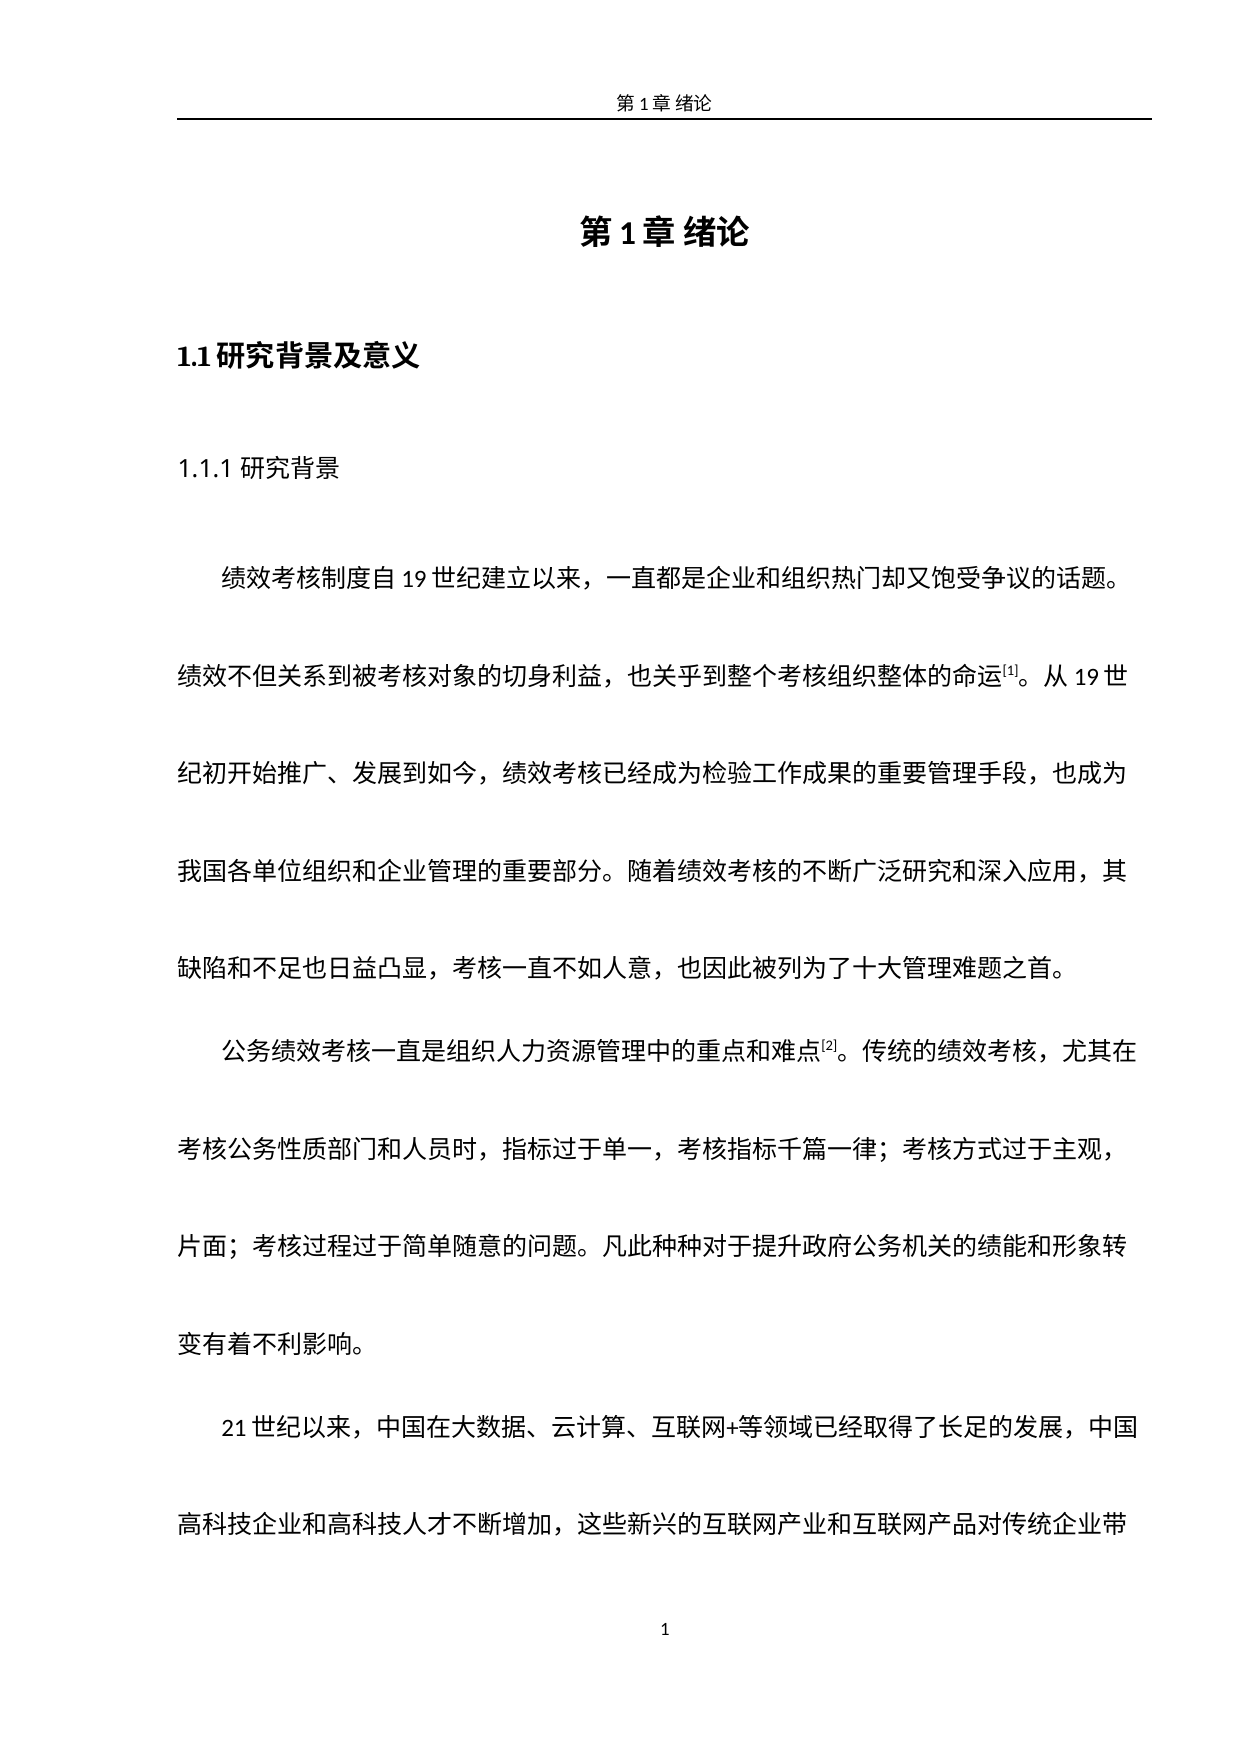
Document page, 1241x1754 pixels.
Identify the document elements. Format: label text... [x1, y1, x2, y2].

subtitle 第1章 绪论 [177, 197, 1152, 262]
subtitle 1.1.1 研究背景 [177, 434, 1152, 499]
text 绩效考核制度自19世纪建立以来，一直都是企业和组织热门却又饱受争议的话题。绩效不但关系到被考核对象的切身利益，也关乎到整个考核组织整体的命运[1]。从19世纪初开始推广、发展到如今，绩效考核已经成为检验工作成果的重要管理手段，也成为我国各单位组织和企业管理的重要部分。随着绩效考核的不断广泛研究和深入应用，其缺陷和不足也日益凸显，考核一直不如人意，也因此被列为了十大管理难题之首。 [177, 544, 1152, 999]
text 公务绩效考核一直是组织人力资源管理中的重点和难点[2]。传统的绩效考核，尤其在考核公务性质部门和人员时，指标过于单一，考核指标千篇一律；考核方式过于主观，片面；考核过程过于简单随意的问题。凡此种种对于提升政府公务机关的绩能和形象转变有着不利影响。 [177, 1017, 1152, 1375]
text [177, 1393, 1152, 1556]
subtitle 1.1研究背景及意义 [177, 321, 1152, 386]
